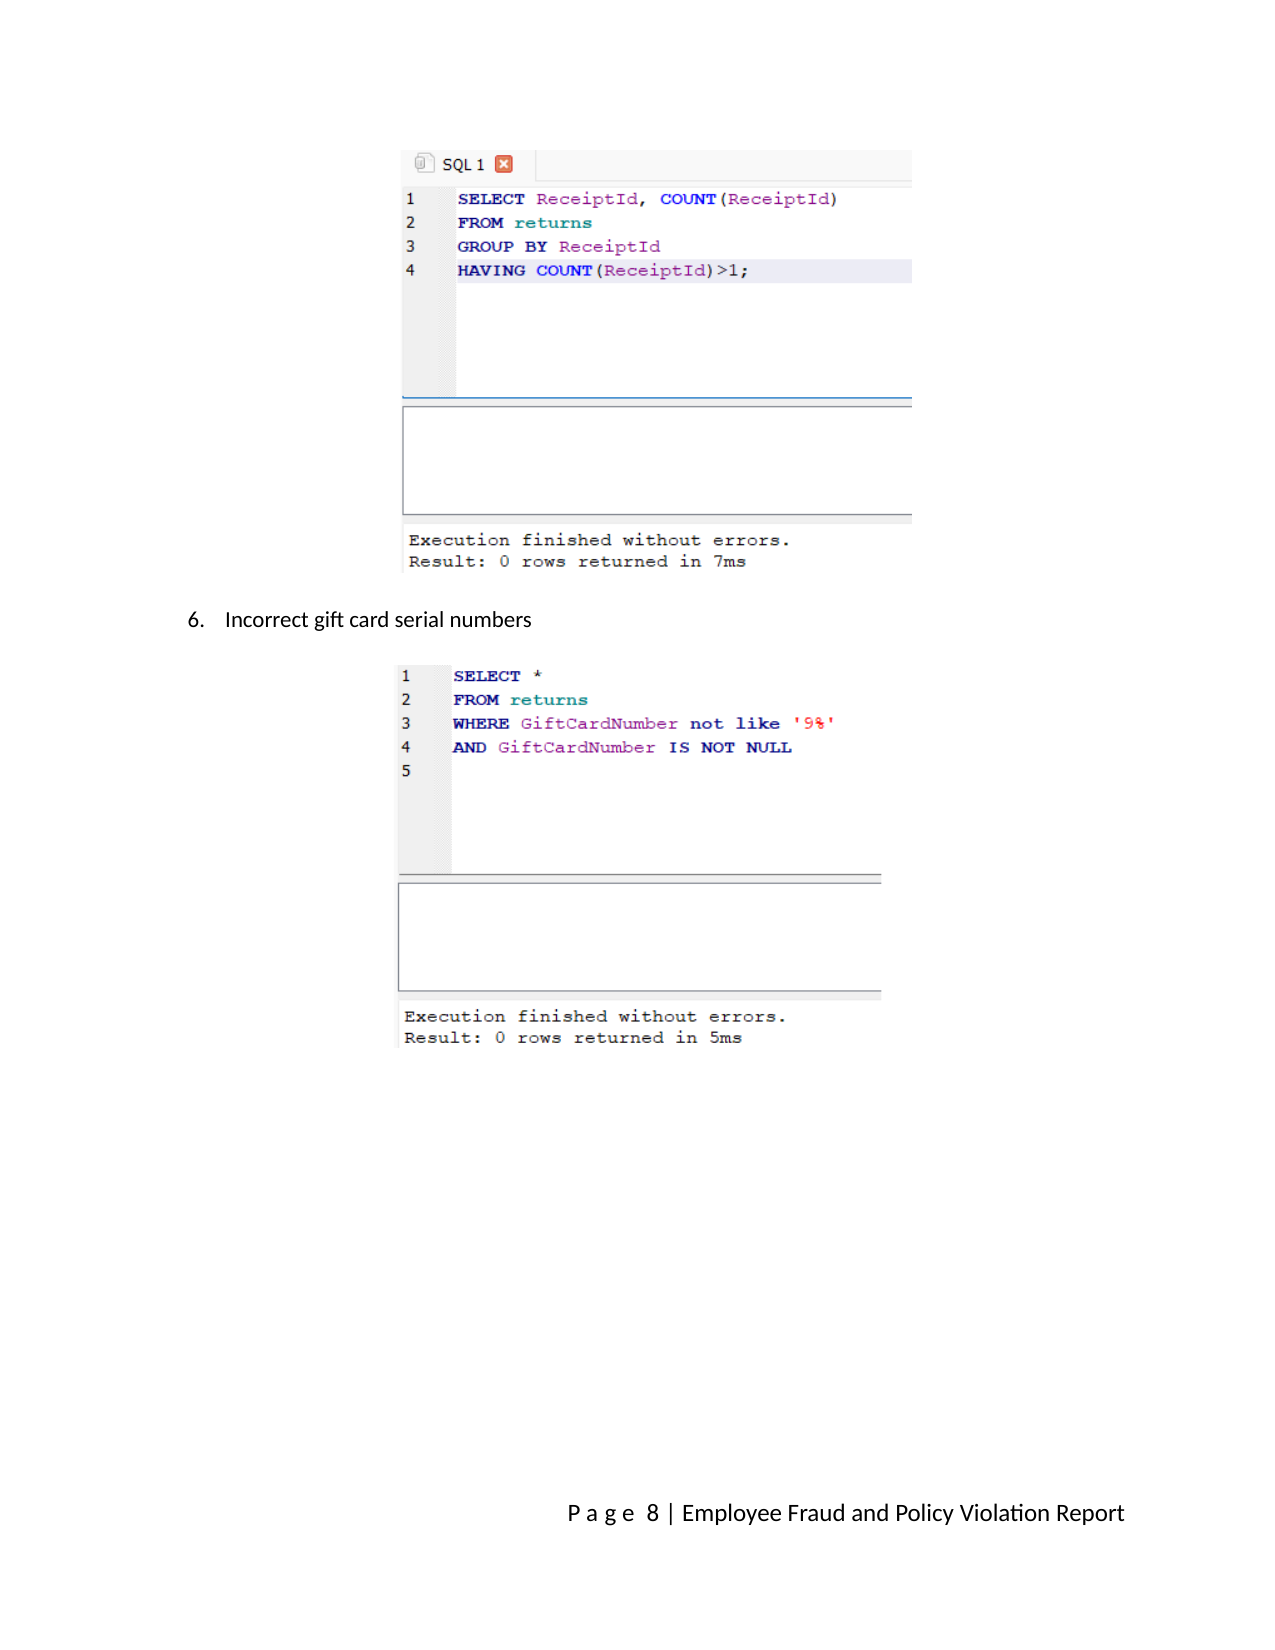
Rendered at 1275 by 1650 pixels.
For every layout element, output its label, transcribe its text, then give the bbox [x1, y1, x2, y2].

picture [393, 665, 882, 1048]
picture [400, 150, 912, 573]
list Incorrect gift card serial numbers [187, 605, 1125, 633]
